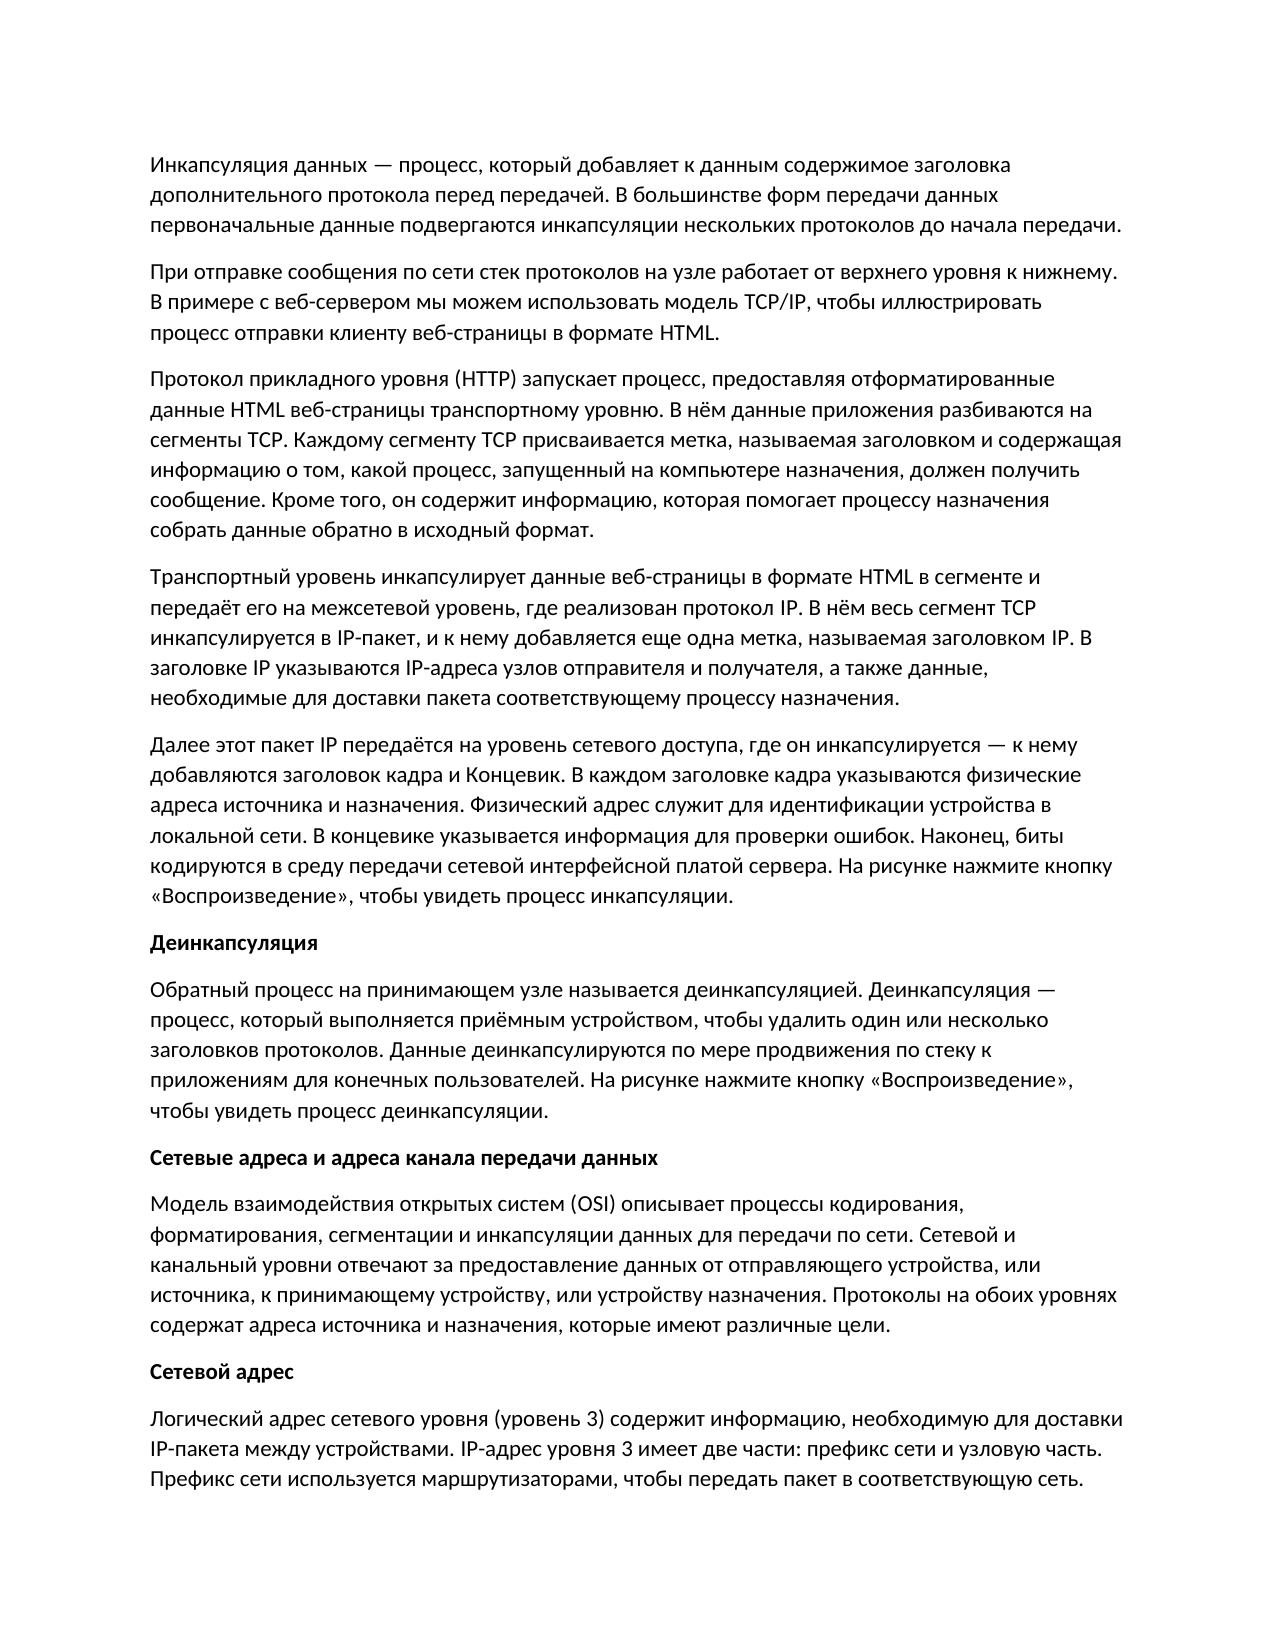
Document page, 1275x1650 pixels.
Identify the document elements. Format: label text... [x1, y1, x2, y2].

text Сетевой адрес [150, 1357, 1125, 1385]
text Обратный процесс на принимающем узле называется деинкапсуляцией. Деинкапсуляция — процесс, который выполняется приёмным устройством, чтобы удалить один или несколько заголовков протоколов. Данные деинкапсулируются по мере продвижения по стеку к приложениям для конечных пользователей. На рисунке нажмите кнопку «Воспроизведение», чтобы увидеть процесс деинкапсуляции. [150, 975, 1125, 1124]
text Далее этот пакет IP передаётся на уровень сетевого доступа, где он инкапсулируется — к нему добавляются заголовок кадра и Концевик. В каждом заголовке кадра указываются физические адреса источника и назначения. Физический адрес служит для идентификации устройства в локальной сети. В концевике указывается информация для проверки ошибок. Наконец, биты кодируются в среду передачи сетевой интерфейсной платой сервера. На рисунке нажмите кнопку «Воспроизведение», чтобы увидеть процесс инкапсуляции. [150, 730, 1125, 909]
text Транспортный уровень инкапсулирует данные веб-страницы в формате HTML в сегменте и передаёт его на межсетевой уровень, где реализован протокол IP. В нём весь сегмент TCP инкапсулируется в IP-пакет, и к нему добавляется еще одна метка, называемая заголовком IP. В заголовке IP указываются IP-адреса узлов отправителя и получателя, а также данные, необходимые для доставки пакета соответствующему процессу назначения. [150, 562, 1125, 711]
text Деинкапсуляция [150, 928, 1125, 956]
text Инкапсуляция данных — процесс, который добавляет к данным содержимое заголовка дополнительного протокола перед передачей. В большинстве форм передачи данных первоначальные данные подвергаются инкапсуляции нескольких протоколов до начала передачи. [150, 150, 1125, 238]
text Сетевые адреса и адреса канала передачи данных [150, 1143, 1125, 1171]
text При отправке сообщения по сети стек протоколов на узле работает от верхнего уровня к нижнему. В примере с веб-сервером мы можем использовать модель TCP/IP, чтобы иллюстрировать процесс отправки клиенту веб-страницы в формате HTML. [150, 257, 1125, 346]
text Протокол прикладного уровня (HTTP) запускает процесс, предоставляя отформатированные данные HTML веб-страницы транспортному уровню. В нём данные приложения разбиваются на сегменты TCP. Каждому сегменту TCP присваивается метка, называемая заголовком и содержащая информацию о том, какой процесс, запущенный на компьютере назначения, должен получить сообщение. Кроме того, он содержит информацию, которая помогает процессу назначения собрать данные обратно в исходный формат. [150, 364, 1125, 544]
text Модель взаимодействия открытых систем (OSI) описывает процессы кодирования, форматирования, сегментации и инкапсуляции данных для передачи по сети. Сетевой и канальный уровни отвечают за предоставление данных от отправляющего устройства, или источника, к принимающему устройству, или устройству назначения. Протоколы на обоих уровнях содержат адреса источника и назначения, которые имеют различные цели. [150, 1189, 1125, 1338]
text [150, 1404, 1125, 1493]
